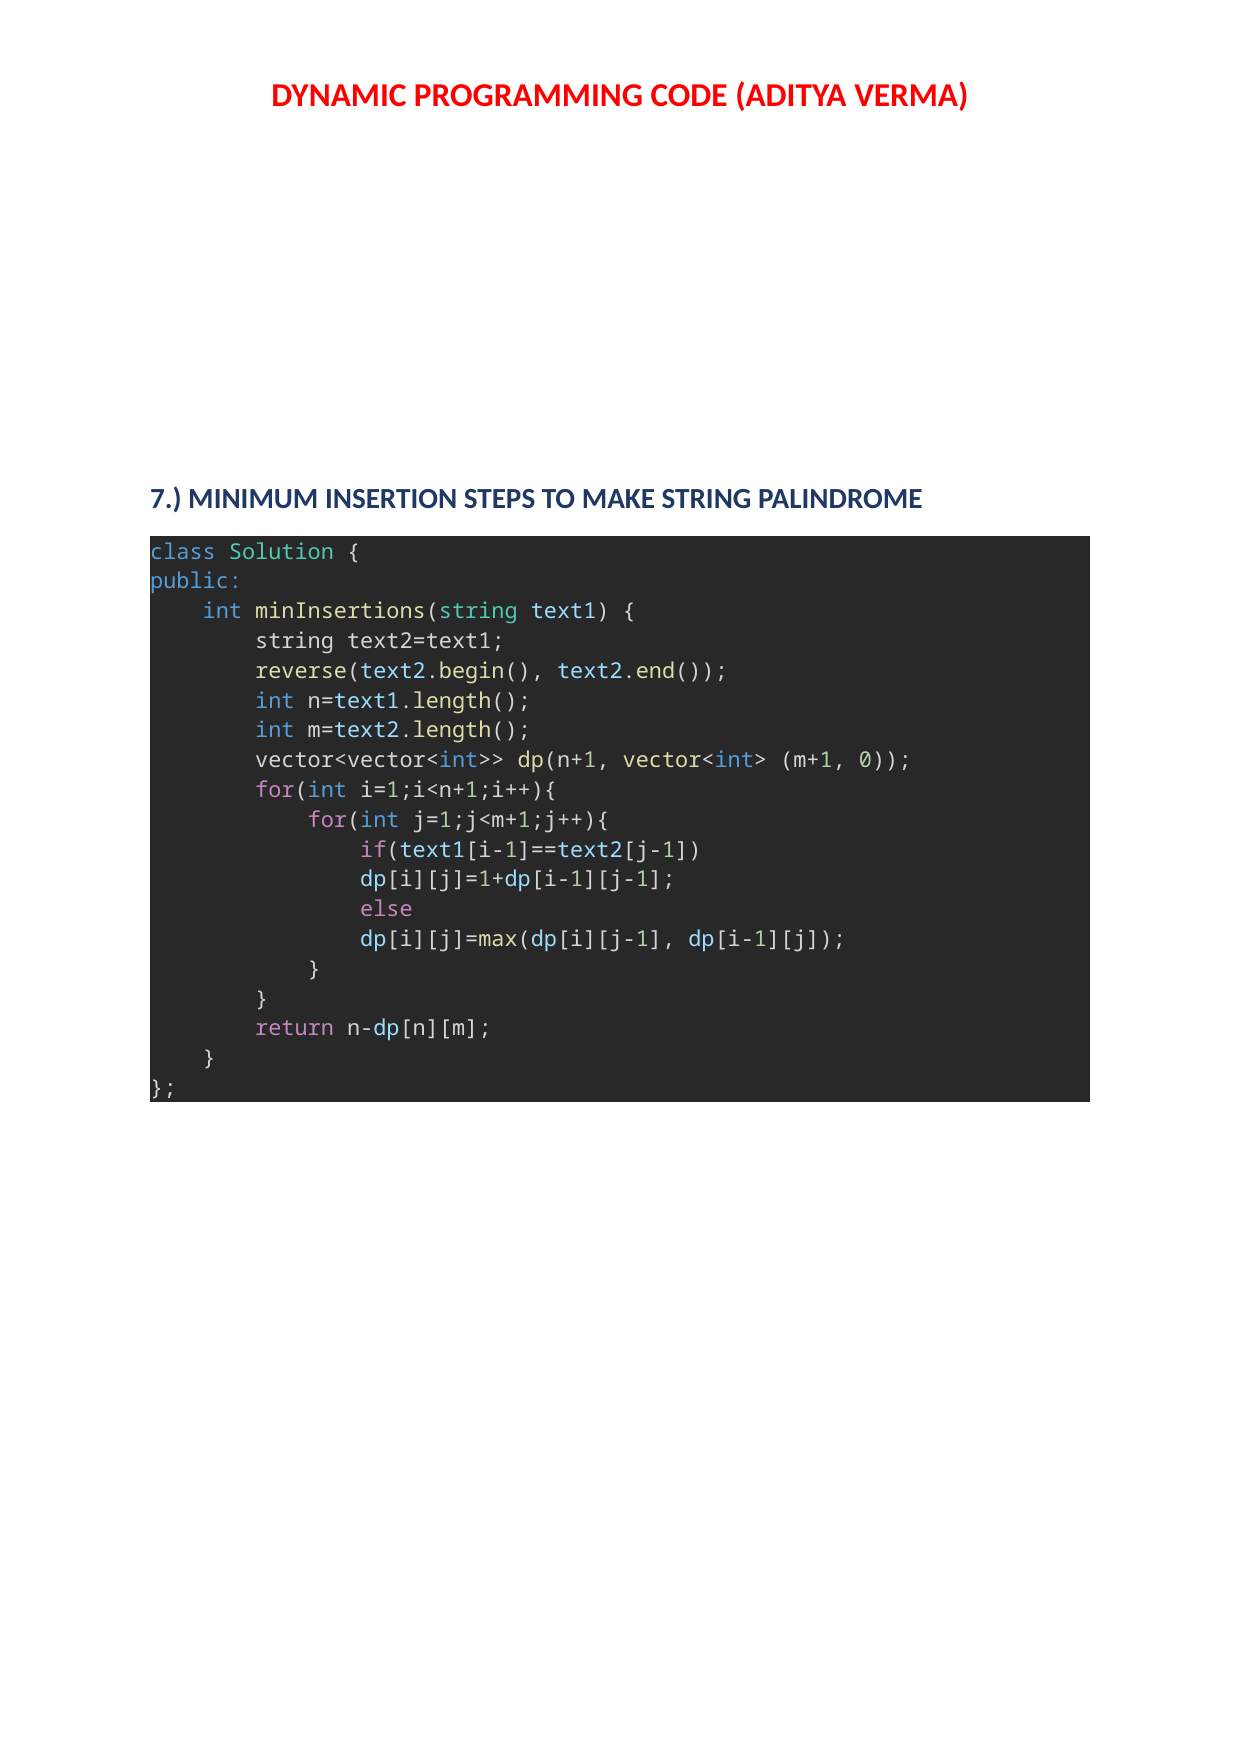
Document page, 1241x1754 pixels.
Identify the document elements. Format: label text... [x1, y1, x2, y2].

text else [150, 893, 1090, 923]
text int minInsertions(string text1) { [150, 595, 1090, 625]
text }; [150, 1072, 1090, 1102]
text 7.) MINIMUM INSERTION STEPS TO MAKE STRING PALINDROME [150, 481, 1090, 516]
text } [150, 983, 1090, 1012]
text } [150, 953, 1090, 983]
text dp[i][j]=max(dp[i][j-1], dp[i-1][j]); [150, 923, 1090, 953]
text int m=text2.length(); [150, 714, 1090, 744]
text if(text1[i-1]==text2[j-1]) [150, 834, 1090, 863]
text reverse(text2.begin(), text2.end()); [150, 655, 1090, 685]
text } [150, 1042, 1090, 1072]
text int n=text1.length(); [150, 685, 1090, 714]
text dp[i][j]=1+dp[i-1][j-1]; [150, 863, 1090, 893]
text public: [150, 566, 1090, 595]
text for(int j=1;j<m+1;j++){ [150, 804, 1090, 834]
text string text2=text1; [150, 625, 1090, 655]
text class Solution { [150, 536, 1090, 566]
text return n-dp[n][m]; [150, 1012, 1090, 1042]
text for(int i=1;i<n+1;i++){ [150, 774, 1090, 804]
text vector<vector<int>> dp(n+1, vector<int> (m+1, 0)); [150, 744, 1090, 774]
